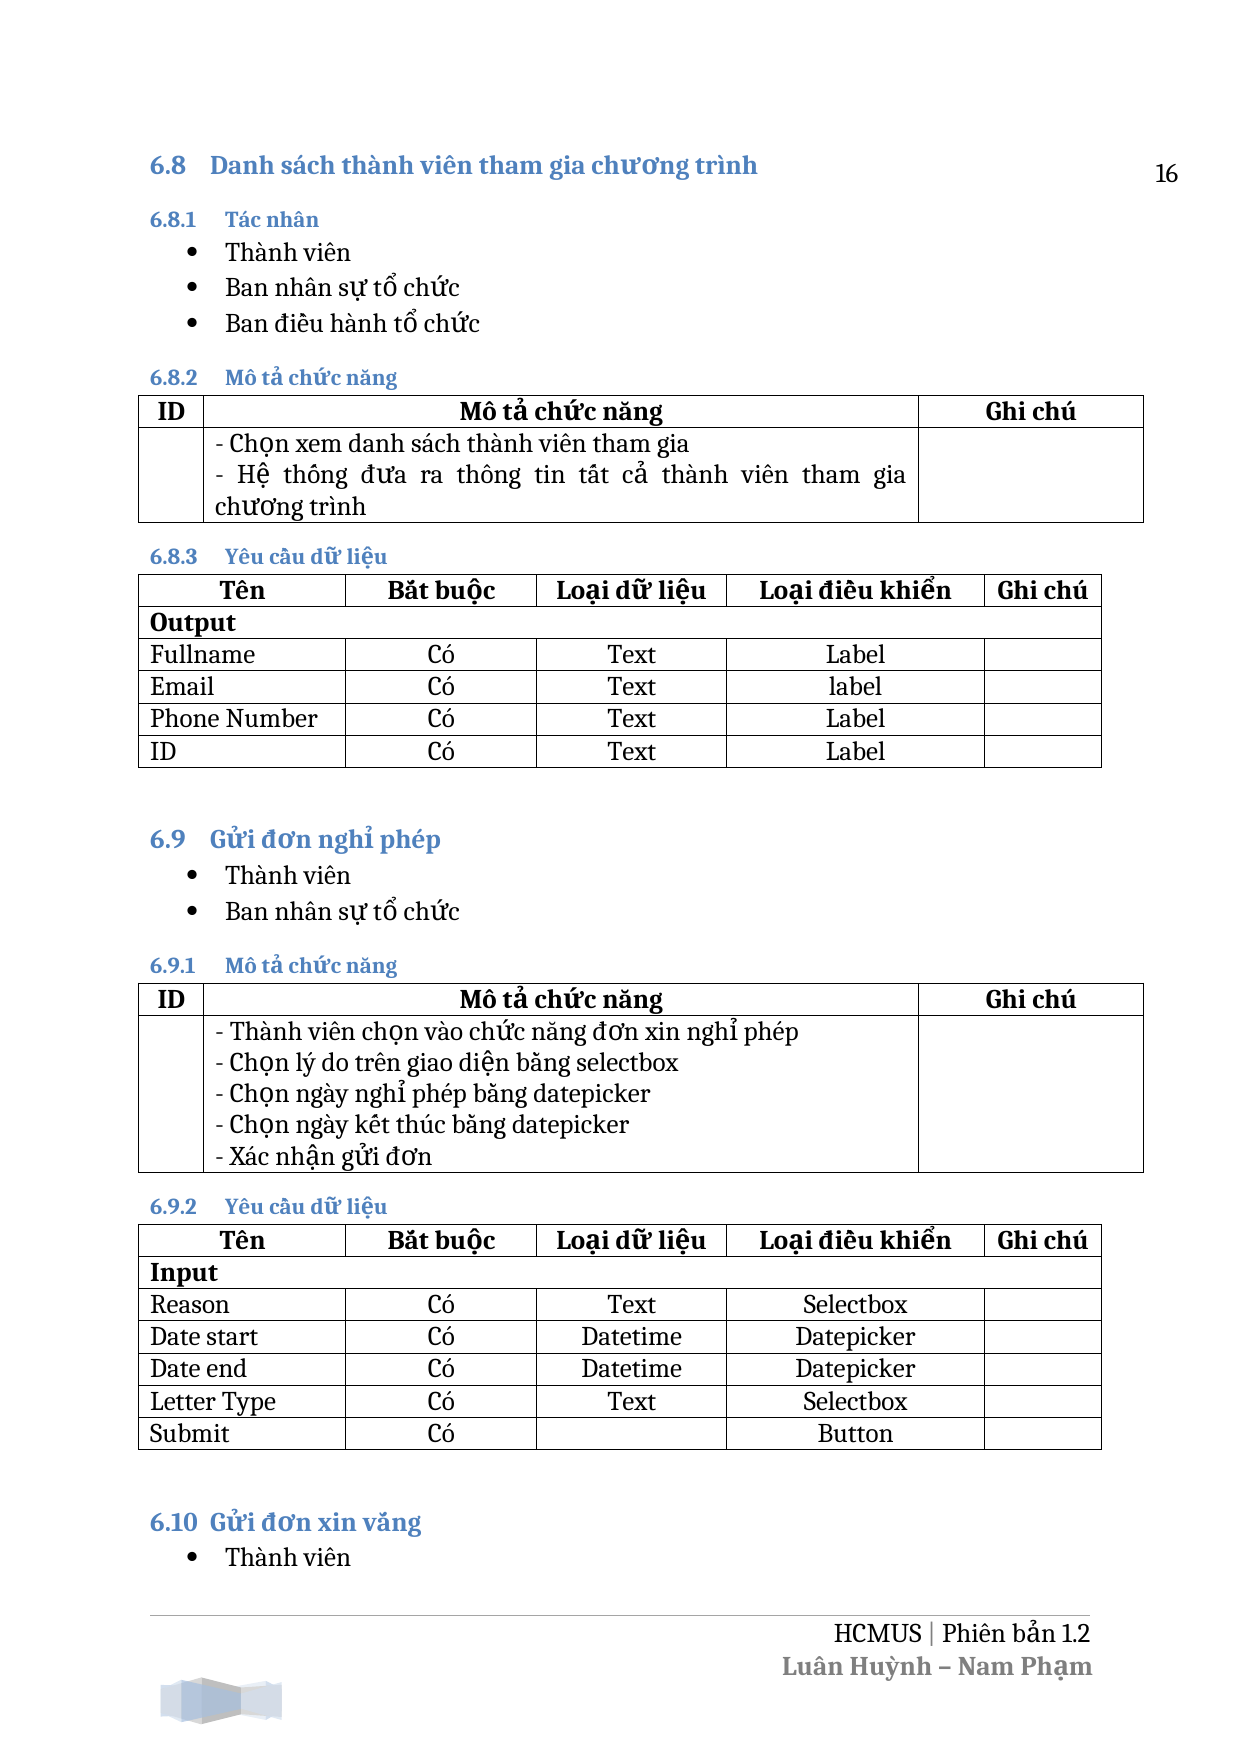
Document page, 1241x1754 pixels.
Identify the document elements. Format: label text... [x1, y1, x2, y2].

table_cell [919, 428, 1143, 522]
table_cell Label [727, 639, 984, 670]
table_cell [985, 704, 1101, 735]
table_cell Output [139, 607, 1101, 638]
table_cell Date end [139, 1354, 345, 1385]
table_cell Datepicker [727, 1321, 984, 1352]
table_cell [985, 1321, 1101, 1352]
table_cell Submit [139, 1418, 345, 1449]
table_cell [919, 1016, 1143, 1172]
table_cell Datepicker [727, 1354, 984, 1385]
table_cell [139, 1016, 203, 1172]
list Thành viên [187, 1542, 1090, 1573]
table_cell [139, 428, 203, 522]
table_cell ID [139, 736, 345, 767]
table_cell Label [727, 704, 984, 735]
table_header Loại điều khiển [727, 1225, 984, 1256]
list Thành viên [187, 860, 1090, 891]
table_cell Text [537, 1386, 726, 1417]
table_cell [985, 736, 1101, 767]
table_cell Text [537, 1289, 726, 1320]
table_cell Selectbox [727, 1289, 984, 1320]
table_cell Date start [139, 1321, 345, 1352]
table_header Loại dữ liệu [537, 1225, 726, 1256]
table_cell Text [537, 639, 726, 670]
list Ban nhân sự tổ chức [187, 272, 1090, 304]
subtitle Gửi đơn xin vắng [150, 1507, 1090, 1538]
table_header Mô tả chức năng [204, 984, 918, 1015]
list Ban điều hành tổ chức [187, 308, 1090, 339]
table_cell Có [346, 704, 536, 735]
table_header ID [139, 396, 203, 427]
table_cell [537, 1418, 726, 1449]
table_cell Email [139, 671, 345, 702]
table_header Bắt buộc [346, 1225, 536, 1256]
table_header Tên [139, 1225, 345, 1256]
table_cell Có [346, 1418, 536, 1449]
table_header Tên [139, 575, 345, 606]
table_cell Reason [139, 1289, 345, 1320]
subtitle Danh sách thành viên tham gia chương trình [150, 150, 1090, 181]
table_cell Input [139, 1257, 1101, 1288]
subtitle Gửi đơn nghỉ phép [150, 824, 1090, 856]
table_cell - Thành viên chọn vào chức năng đơn xin nghỉ phép - Chọn lý do trên giao diện bằng selectbox - Chọn ngày nghỉ phép bằng datepicker - Chọn ngày kết thúc bằng datepicker - Xác nhận gửi đơn [204, 1016, 918, 1172]
table_cell Letter Type [139, 1386, 345, 1417]
list Thành viên [187, 237, 1090, 268]
table_header Ghi chú [919, 984, 1143, 1015]
table_cell [985, 1418, 1101, 1449]
table_cell Có [346, 671, 536, 702]
table_header Loại dữ liệu [537, 575, 726, 606]
table_cell Button [727, 1418, 984, 1449]
table_header Ghi chú [985, 1225, 1101, 1256]
table_cell [985, 1354, 1101, 1385]
table_cell - Chọn xem danh sách thành viên tham gia - Hệ thống đưa ra thông tin tất cả thành viên tham gia chương trình [204, 428, 918, 522]
subtitle Mô tả chức năng [150, 952, 1090, 979]
table_cell Fullname [139, 639, 345, 670]
table_cell Có [346, 639, 536, 670]
table_cell label [727, 671, 984, 702]
table_cell Có [346, 1321, 536, 1352]
table_cell Selectbox [727, 1386, 984, 1417]
table_cell [985, 639, 1101, 670]
table_header Loại điều khiển [727, 575, 984, 606]
table_header Mô tả chức năng [204, 396, 918, 427]
table_cell Có [346, 1289, 536, 1320]
table_cell Label [727, 736, 984, 767]
list Ban nhân sự tổ chức [187, 896, 1090, 927]
table_cell Có [346, 1386, 536, 1417]
table_cell [985, 671, 1101, 702]
subtitle Mô tả chức năng [150, 365, 1090, 391]
subtitle Yêu cầu dữ liệu [150, 1193, 1090, 1220]
table_cell Datetime [537, 1354, 726, 1385]
table_header Ghi chú [985, 575, 1101, 606]
table_cell Text [537, 736, 726, 767]
subtitle Yêu cầu dữ liệu [150, 543, 1090, 570]
table_cell [985, 1289, 1101, 1320]
table_header Ghi chú [919, 396, 1143, 427]
table_cell Datetime [537, 1321, 726, 1352]
table_cell Có [346, 1354, 536, 1385]
table_header ID [139, 984, 203, 1015]
table_cell Text [537, 704, 726, 735]
table_header Bắt buộc [346, 575, 536, 606]
table_cell [985, 1386, 1101, 1417]
table_cell Text [537, 671, 726, 702]
table_cell Có [346, 736, 536, 767]
subtitle Tác nhân [150, 207, 1090, 233]
table_cell Phone Number [139, 704, 345, 735]
